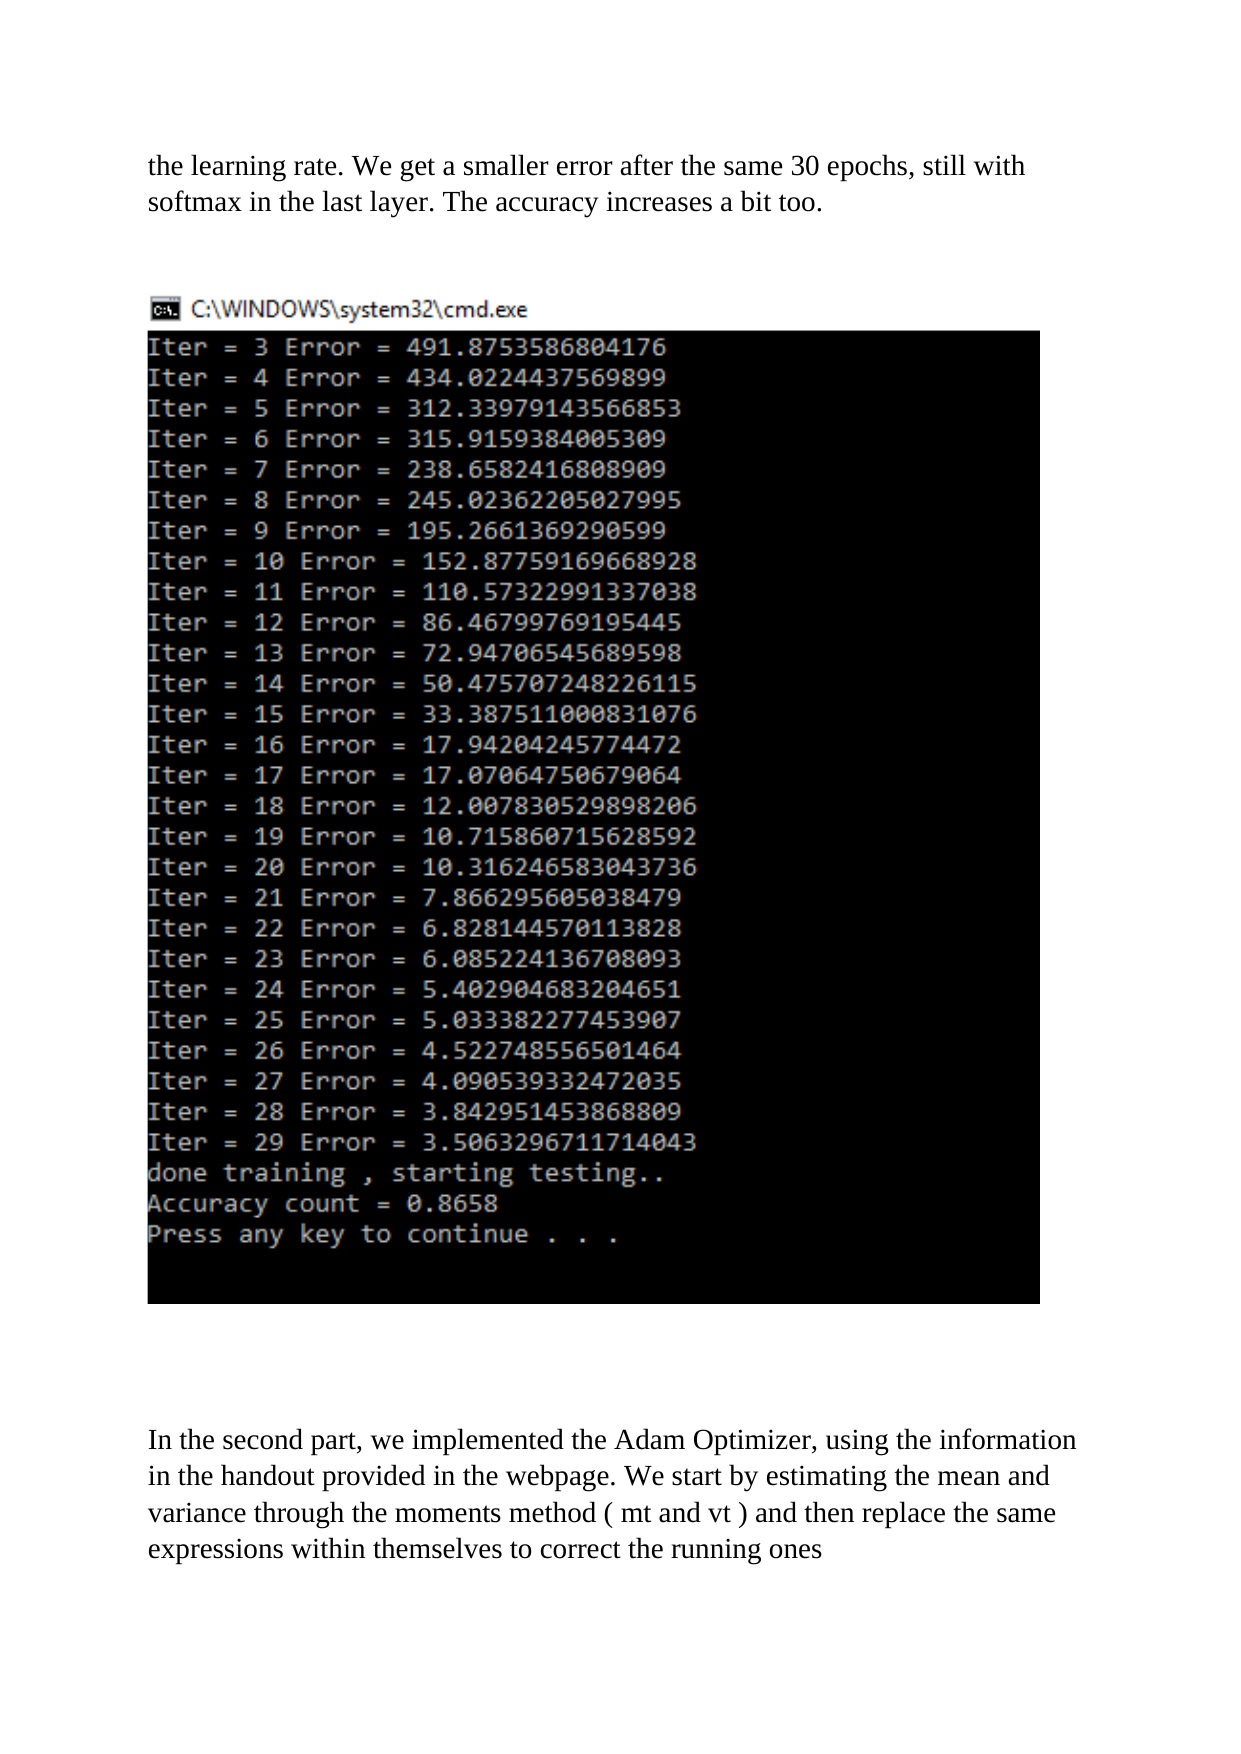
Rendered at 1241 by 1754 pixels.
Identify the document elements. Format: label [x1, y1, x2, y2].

text [148, 148, 1093, 217]
picture [147, 289, 1040, 1304]
text [148, 1422, 1093, 1564]
